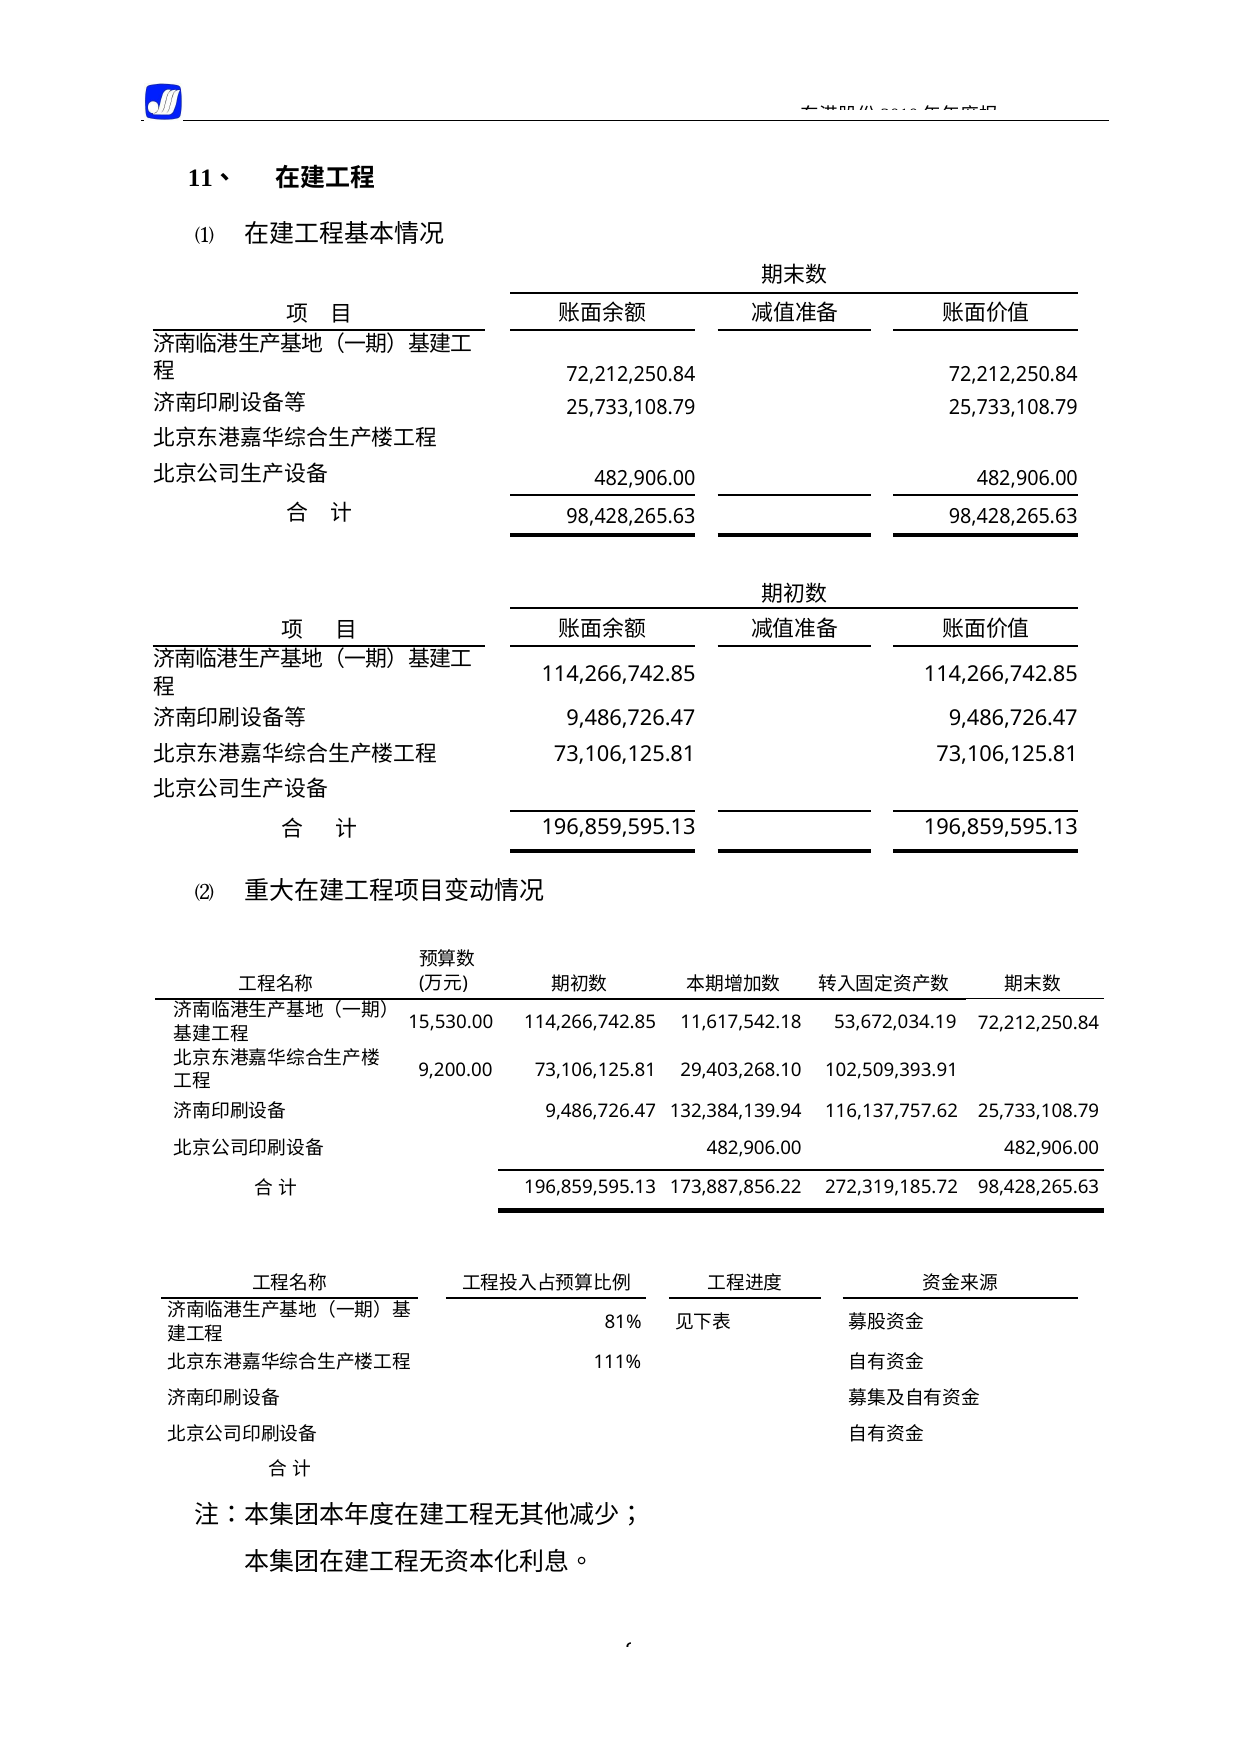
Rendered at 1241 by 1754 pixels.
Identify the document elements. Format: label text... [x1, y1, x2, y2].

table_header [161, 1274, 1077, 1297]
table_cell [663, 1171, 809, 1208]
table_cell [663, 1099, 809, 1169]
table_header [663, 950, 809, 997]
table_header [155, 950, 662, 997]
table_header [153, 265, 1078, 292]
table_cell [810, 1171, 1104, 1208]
subtitle 11、 在建工程 [188, 156, 646, 194]
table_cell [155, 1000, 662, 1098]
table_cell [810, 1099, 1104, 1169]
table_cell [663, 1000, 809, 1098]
text 注：本集团本年度在建工程无其他减少； 本集团在建工程无资本化利息。 [194, 1496, 646, 1578]
text ⑴ 在建工程基本情况 [194, 216, 646, 250]
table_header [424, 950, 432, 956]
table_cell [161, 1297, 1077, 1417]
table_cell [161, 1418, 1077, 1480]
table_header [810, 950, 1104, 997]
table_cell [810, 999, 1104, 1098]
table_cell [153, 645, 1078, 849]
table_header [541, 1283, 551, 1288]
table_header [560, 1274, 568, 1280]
picture [144, 83, 183, 121]
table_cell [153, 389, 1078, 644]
text ⑵ 重大在建工程项目变动情况 [194, 873, 646, 907]
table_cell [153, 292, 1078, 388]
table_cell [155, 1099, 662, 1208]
